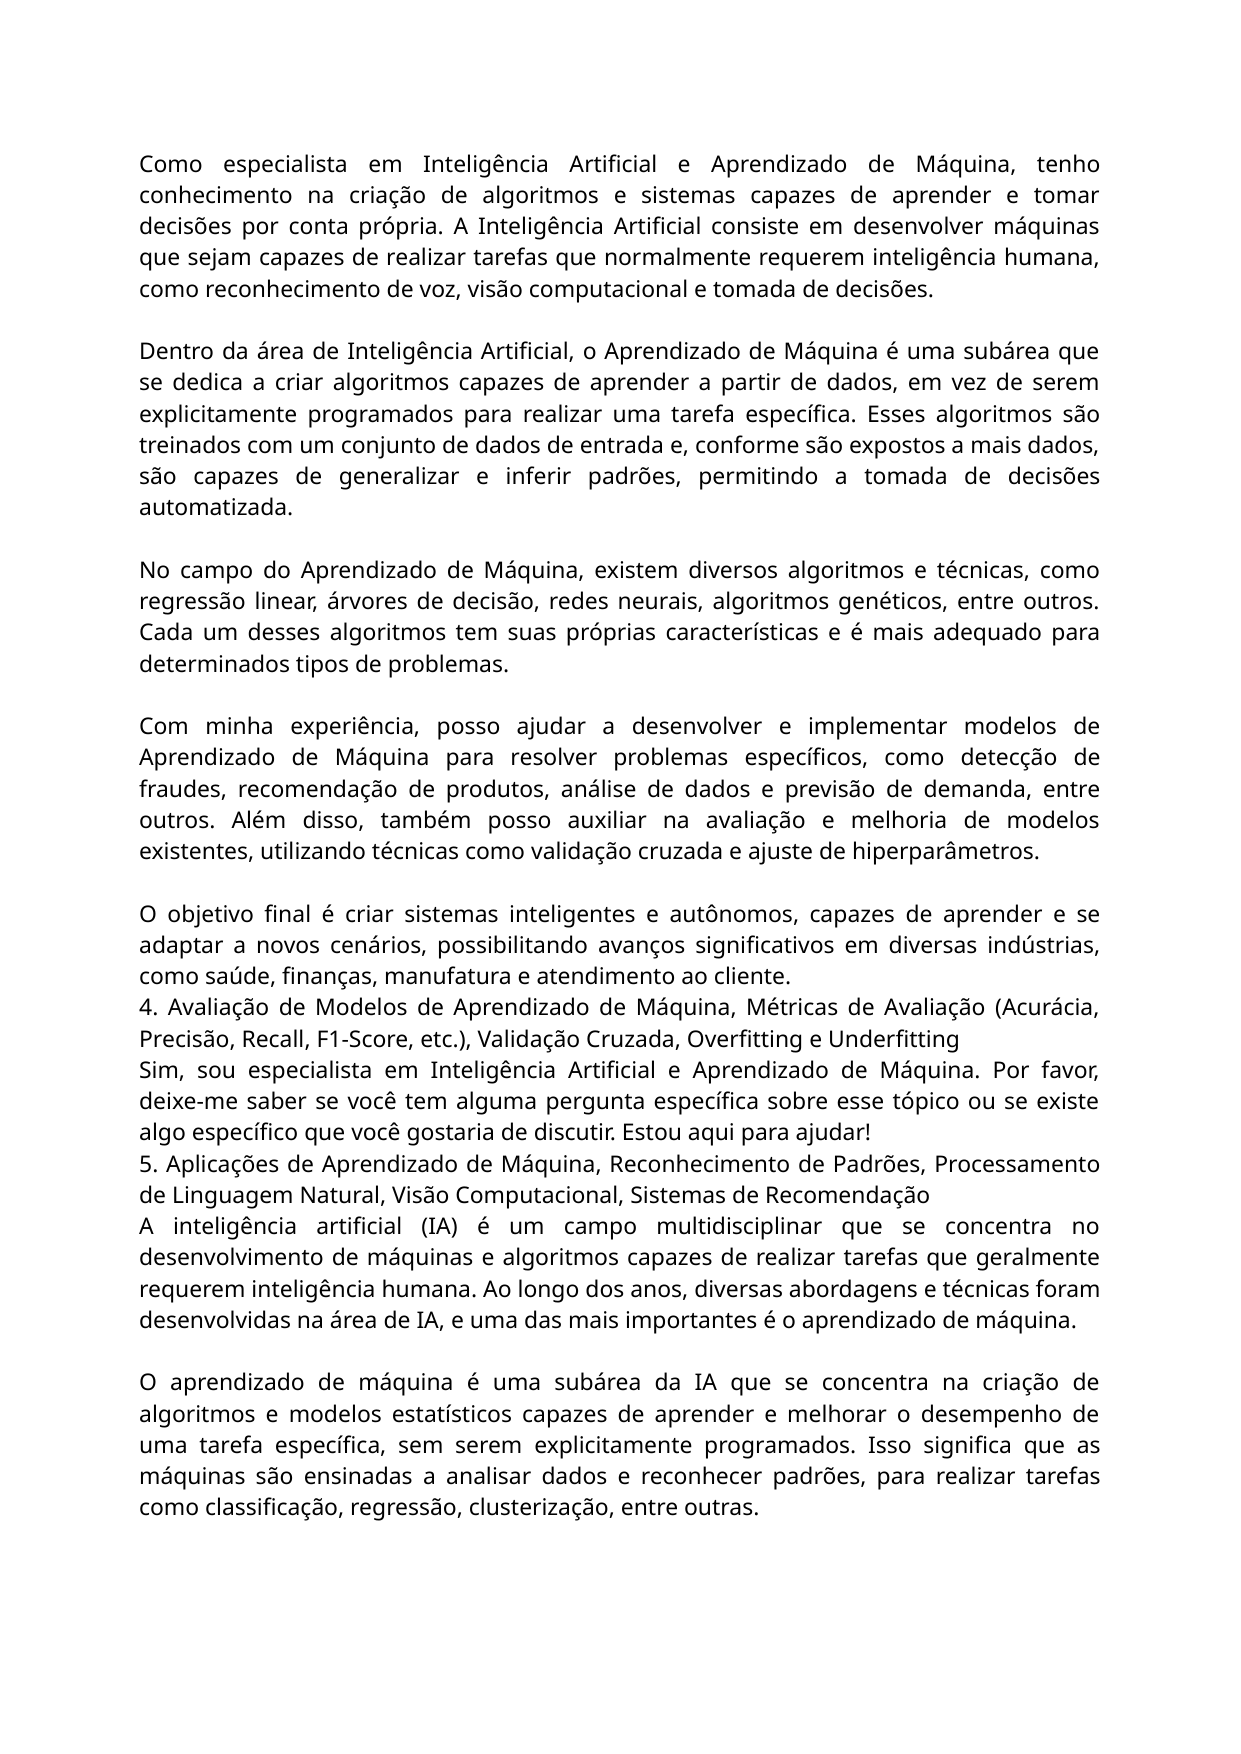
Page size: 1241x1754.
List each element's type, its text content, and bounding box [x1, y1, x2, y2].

text Como especialista em Inteligência Artificial e Aprendizado de Máquina, tenho conhecimento na criação de algoritmos e sistemas capazes de aprender e tomar decisões por conta própria. A Inteligência Artificial consiste em desenvolver máquinas que sejam capazes de realizar tarefas que normalmente requerem inteligência humana, como reconhecimento de voz, visão computacional e tomada de decisões. [139, 148, 1101, 304]
text Com minha experiência, posso ajudar a desenvolver e implementar modelos de Aprendizado de Máquina para resolver problemas específicos, como detecção de fraudes, recomendação de produtos, análise de dados e previsão de demanda, entre outros. Além disso, também posso auxiliar na avaliação e melhoria de modelos existentes, utilizando técnicas como validação cruzada e ajuste de hiperparâmetros. [139, 710, 1101, 866]
text A inteligência artificial (IA) é um campo multidisciplinar que se concentra no desenvolvimento de máquinas e algoritmos capazes de realizar tarefas que geralmente requerem inteligência humana. Ao longo dos anos, diversas abordagens e técnicas foram desenvolvidas na área de IA, e uma das mais importantes é o aprendizado de máquina. [139, 1210, 1101, 1335]
text O aprendizado de máquina é uma subárea da IA que se concentra na criação de algoritmos e modelos estatísticos capazes de aprender e melhorar o desempenho de uma tarefa específica, sem serem explicitamente programados. Isso significa que as máquinas são ensinadas a analisar dados e reconhecer padrões, para realizar tarefas como classificação, regressão, clusterização, entre outras. [139, 1366, 1101, 1523]
text Sim, sou especialista em Inteligência Artificial e Aprendizado de Máquina. Por favor, deixe-me saber se você tem alguma pergunta específica sobre esse tópico ou se existe algo específico que você gostaria de discutir. Estou aqui para ajudar! [139, 1054, 1101, 1148]
text O objetivo final é criar sistemas inteligentes e autônomos, capazes de aprender e se adaptar a novos cenários, possibilitando avanços significativos em diversas indústrias, como saúde, finanças, manufatura e atendimento ao cliente. [139, 898, 1101, 991]
text No campo do Aprendizado de Máquina, existem diversos algoritmos e técnicas, como regressão linear, árvores de decisão, redes neurais, algoritmos genéticos, entre outros. Cada um desses algoritmos tem suas próprias características e é mais adequado para determinados tipos de problemas. [139, 554, 1101, 679]
text 5. Aplicações de Aprendizado de Máquina, Reconhecimento de Padrões, Processamento de Linguagem Natural, Visão Computacional, Sistemas de Recomendação [139, 1148, 1101, 1210]
text 4. Avaliação de Modelos de Aprendizado de Máquina, Métricas de Avaliação (Acurácia, Precisão, Recall, F1-Score, etc.), Validação Cruzada, Overfitting e Underfitting [139, 991, 1101, 1054]
text Dentro da área de Inteligência Artificial, o Aprendizado de Máquina é uma subárea que se dedica a criar algoritmos capazes de aprender a partir de dados, em vez de serem explicitamente programados para realizar uma tarefa específica. Esses algoritmos são treinados com um conjunto de dados de entrada e, conforme são expostos a mais dados, são capazes de generalizar e inferir padrões, permitindo a tomada de decisões automatizada. [139, 335, 1101, 523]
